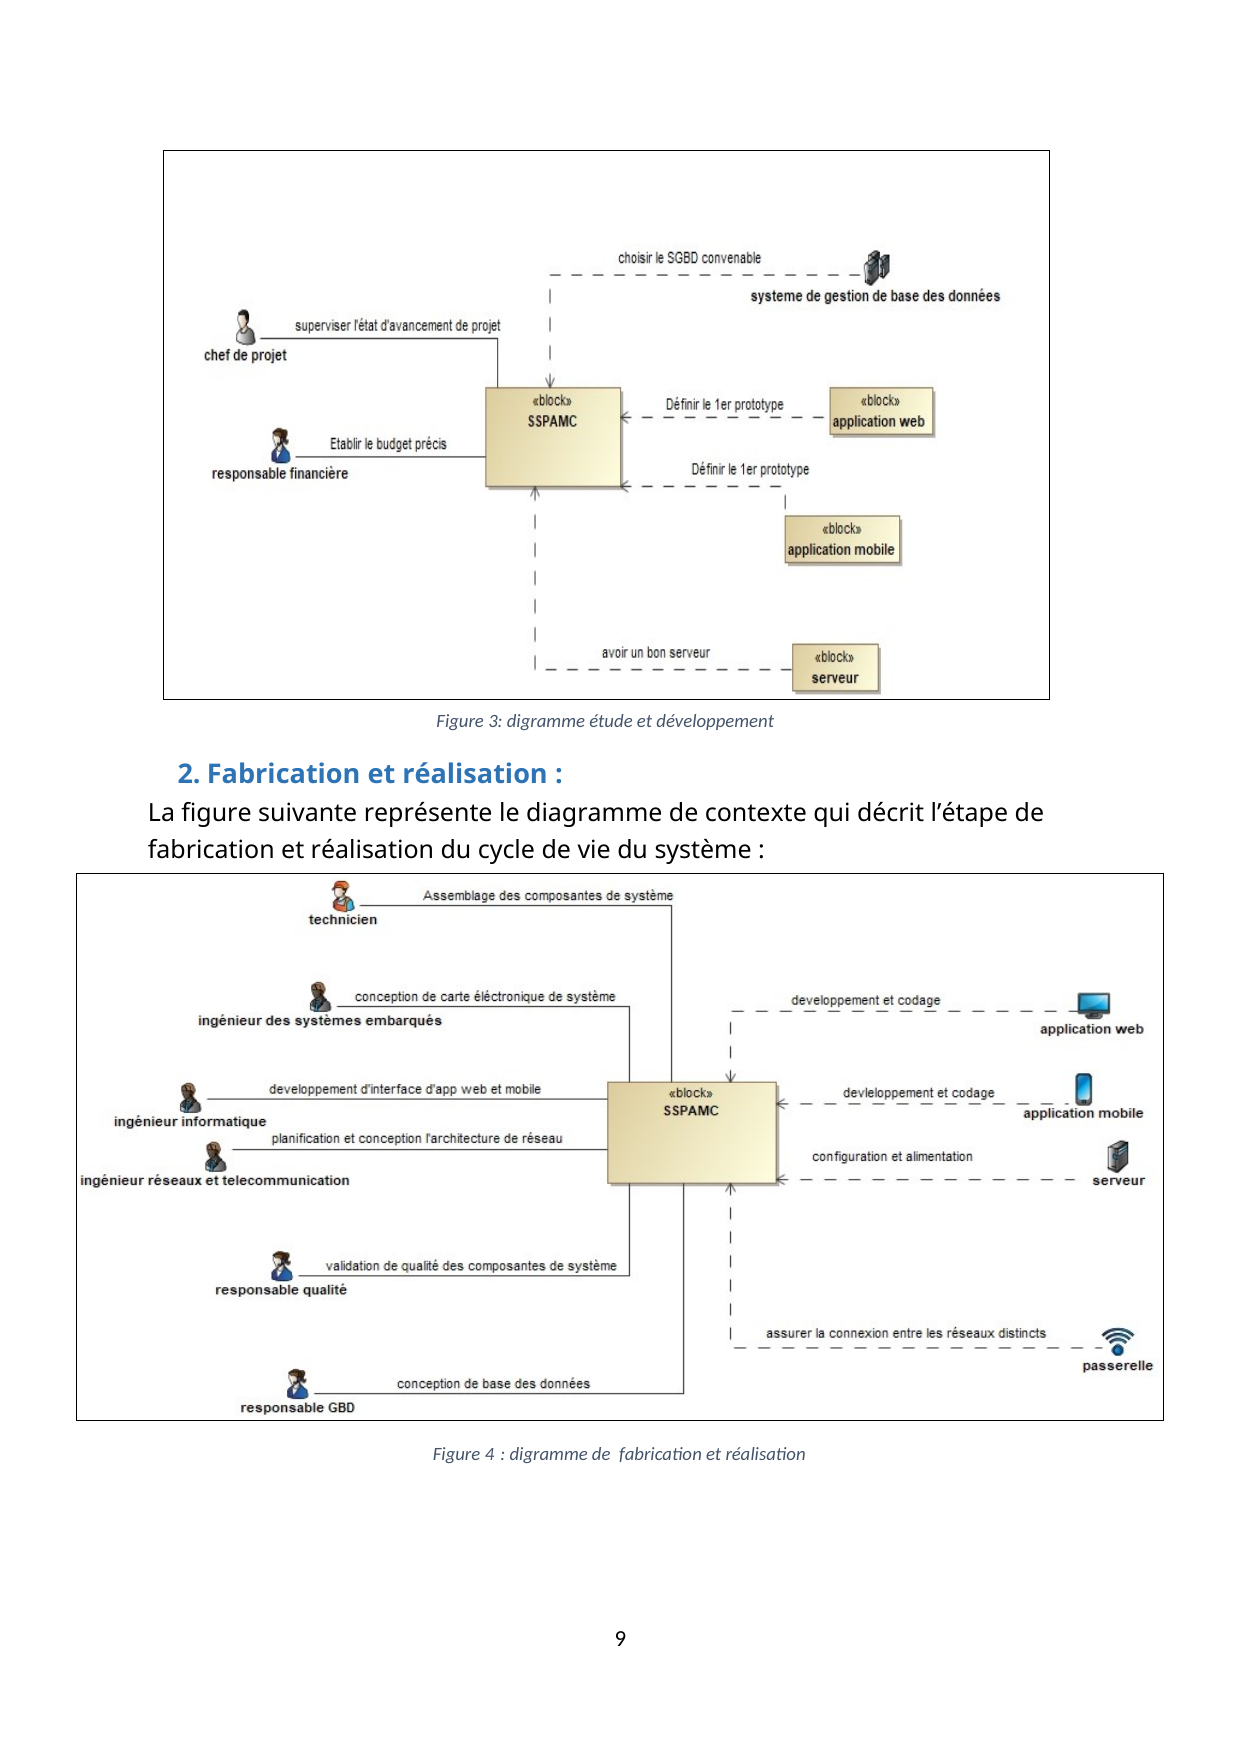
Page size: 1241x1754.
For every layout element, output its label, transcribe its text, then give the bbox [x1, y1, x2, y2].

text La figure suivante représente le diagramme de contexte qui décrit l’étape de fabrication et réalisation du cycle de vie du système : [148, 795, 1093, 866]
picture [164, 151, 1049, 699]
picture [77, 874, 1163, 1420]
